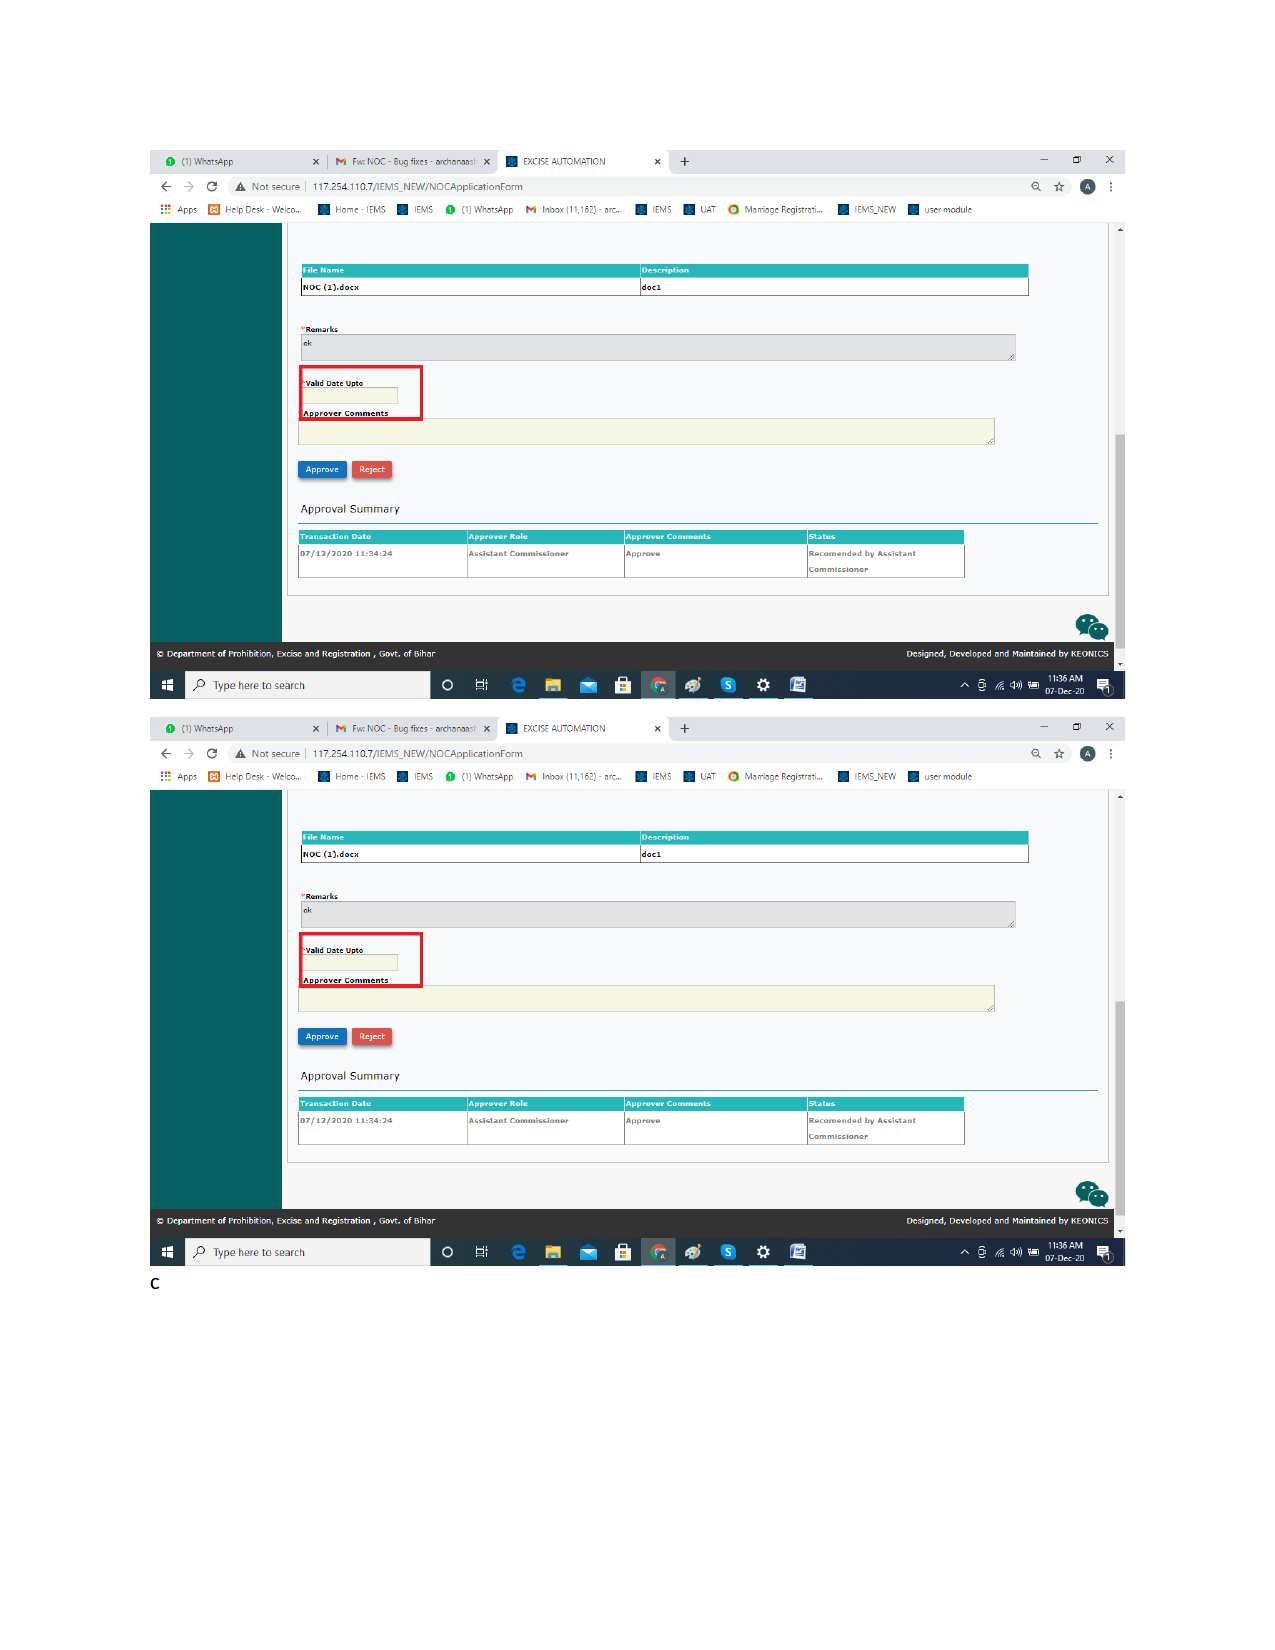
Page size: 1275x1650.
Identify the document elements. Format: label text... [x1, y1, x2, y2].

picture [150, 150, 1125, 699]
picture [150, 717, 1125, 1266]
text c [150, 1266, 1125, 1295]
